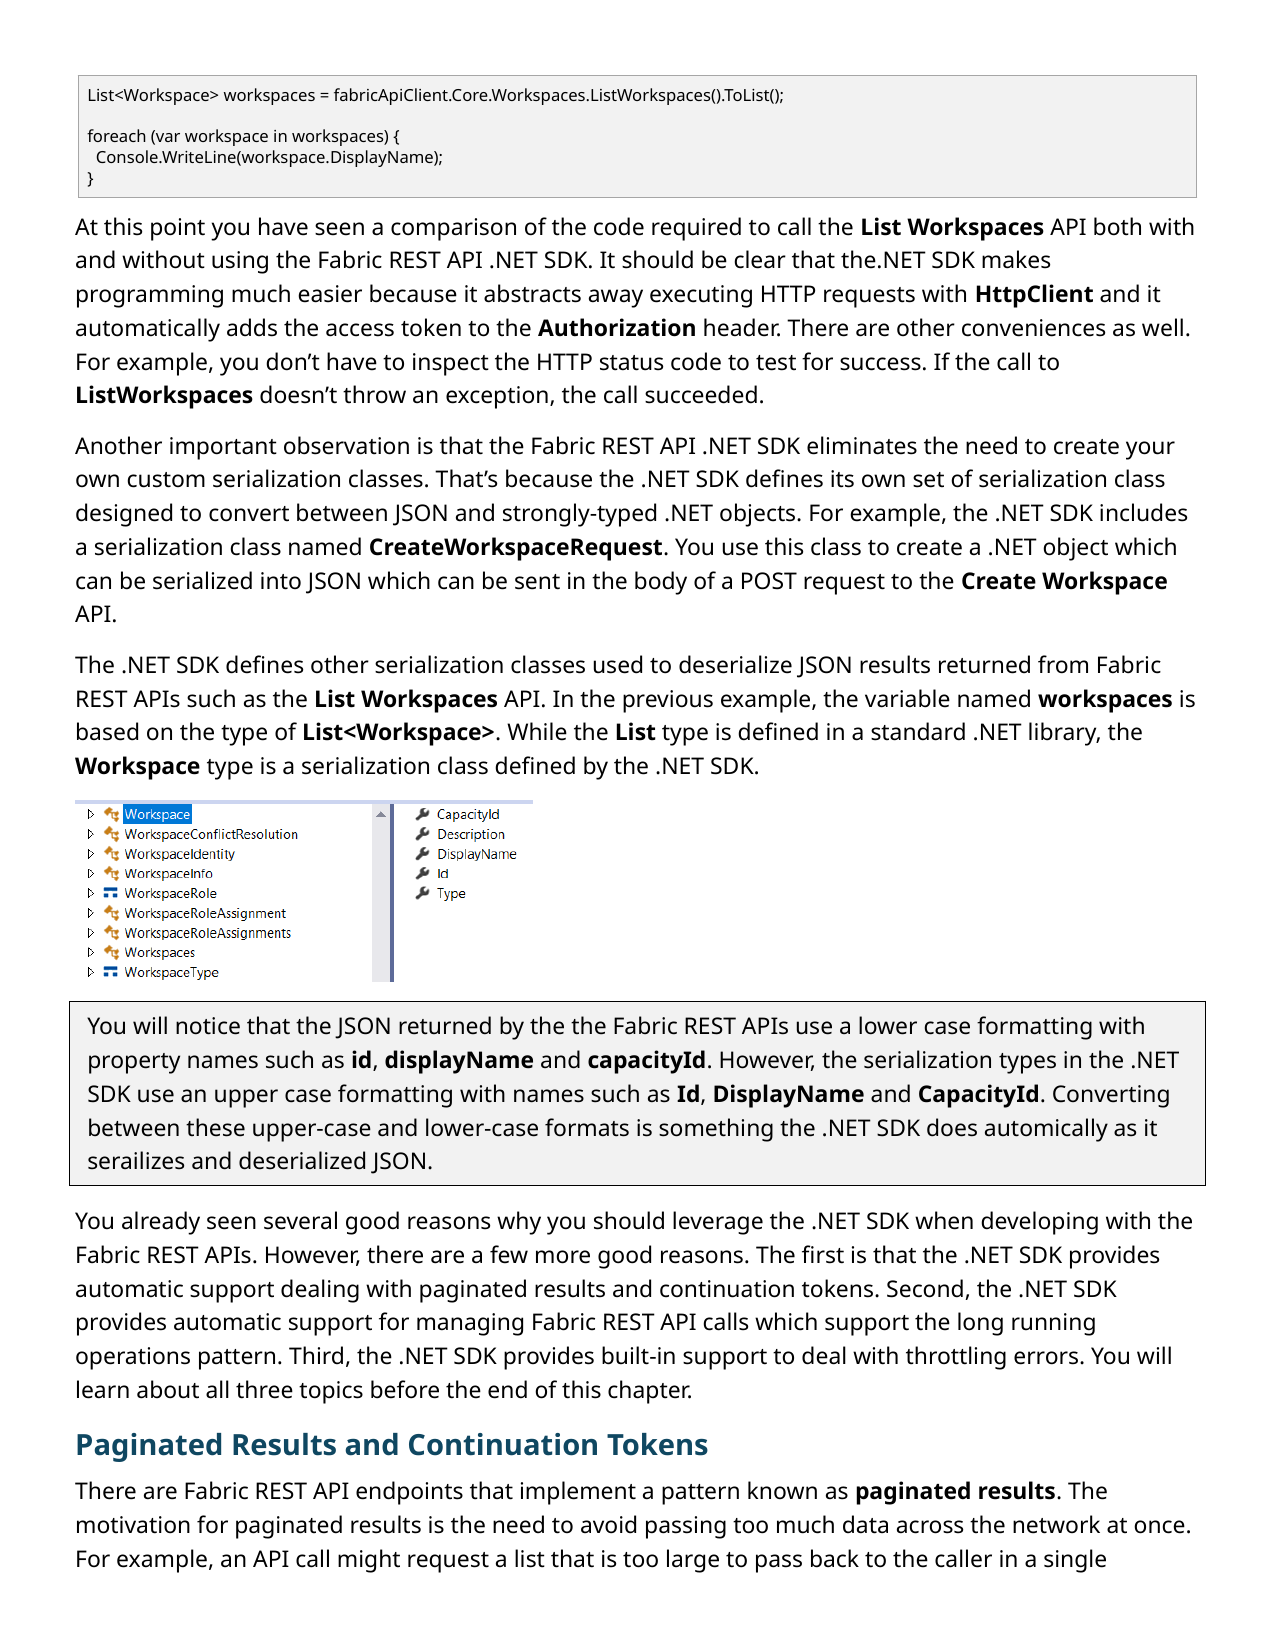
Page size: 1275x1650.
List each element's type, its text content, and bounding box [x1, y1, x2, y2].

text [75, 1475, 1200, 1574]
list foreach (var workspace in workspaces) { [79, 117, 1196, 137]
text Another important observation is that the Fabric REST API .NET SDK eliminates the need to create your own custom serialization classes. That’s because the .NET SDK defines its own set of serialization class designed to convert between JSON and strongly-typed .NET objects. For example, the .NET SDK includes a serialization class named CreateWorkspaceRequest. You use this class to create a .NET object which can be serialized into JSON which can be sent in the body of a POST request to the Create Workspace API. [75, 429, 1200, 629]
text You will notice that the JSON returned by the the Fabric REST APIs use a lower case formatting with property names such as id, displayName and capacityId. However, the serialization types in the .NET SDK use an upper case formatting with names such as Id, DisplayName and CapacityId. Converting between these upper-case and lower-case formats is something the .NET SDK does automically as it serailizes and deserialized JSON. [70, 1002, 1205, 1185]
text At this point you have seen a comparison of the code required to call the List Workspaces API both with and without using the Fabric REST API .NET SDK. It should be clear that the.NET SDK makes programming much easier because it abstracts away executing HTTP requests with HttpClient and it automatically adds the access token to the Authorization header. There are other conveniences as well. For example, you don’t have to inspect the HTTP status code to test for success. If the call to ListWorkspaces doesn’t throw an exception, the call succeeded. [75, 210, 1200, 410]
subtitle Paginated Results and Continuation Tokens [75, 1424, 1200, 1464]
picture [75, 800, 533, 982]
text The .NET SDK defines other serialization classes used to deserialize JSON results returned from Fabric REST APIs such as the List Workspaces API. In the previous example, the variable named workspaces is based on the type of List<Workspace>. While the List type is defined in a standard .NET library, the Workspace type is a serialization class defined by the .NET SDK. [75, 649, 1200, 781]
list Console.WriteLine(workspace.DisplayName); [79, 137, 1196, 158]
list List<Workspace> workspaces = fabricApiClient.Core.Workspaces.ListWorkspaces().ToList(); [79, 76, 1196, 96]
text You already seen several good reasons why you should leverage the .NET SDK when developing with the Fabric REST APIs. However, there are a few more good reasons. The first is that the .NET SDK provides automatic support dealing with paginated results and continuation tokens. Second, the .NET SDK provides automatic support for managing Fabric REST API calls which support the long running operations pattern. Third, the .NET SDK provides built-in support to deal with throttling errors. You will learn about all three topics before the end of this chapter. [75, 1205, 1200, 1405]
list } [79, 158, 1196, 197]
